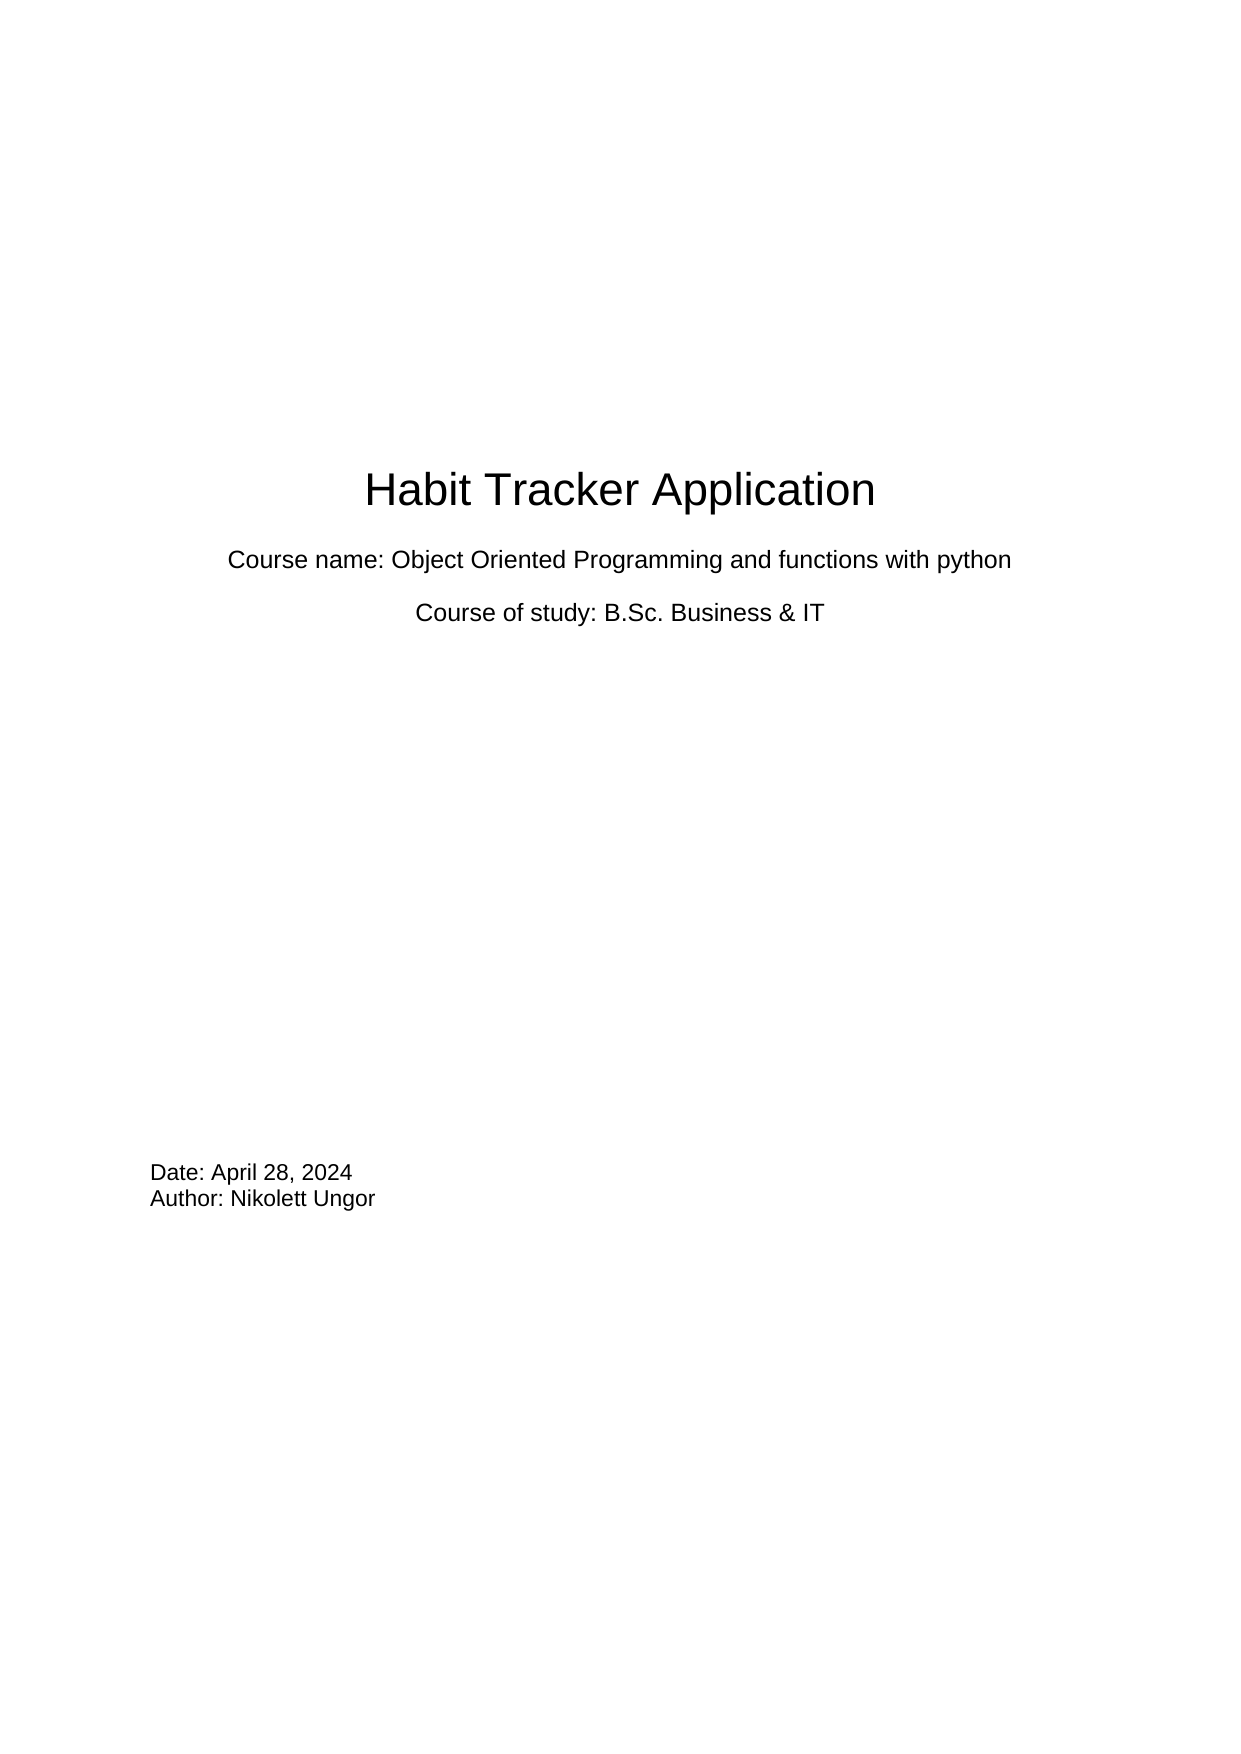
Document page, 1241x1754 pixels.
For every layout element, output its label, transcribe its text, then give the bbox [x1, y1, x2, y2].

text Course of study: B.Sc. Business & IT [150, 598, 1090, 626]
text Author: Nikolett Ungor [150, 1185, 1090, 1211]
text Course name: Object Oriented Programming and functions with python [150, 545, 1090, 574]
text Habit Tracker Application [150, 462, 1090, 515]
text Date: April 28, 2024 [150, 1158, 1090, 1185]
